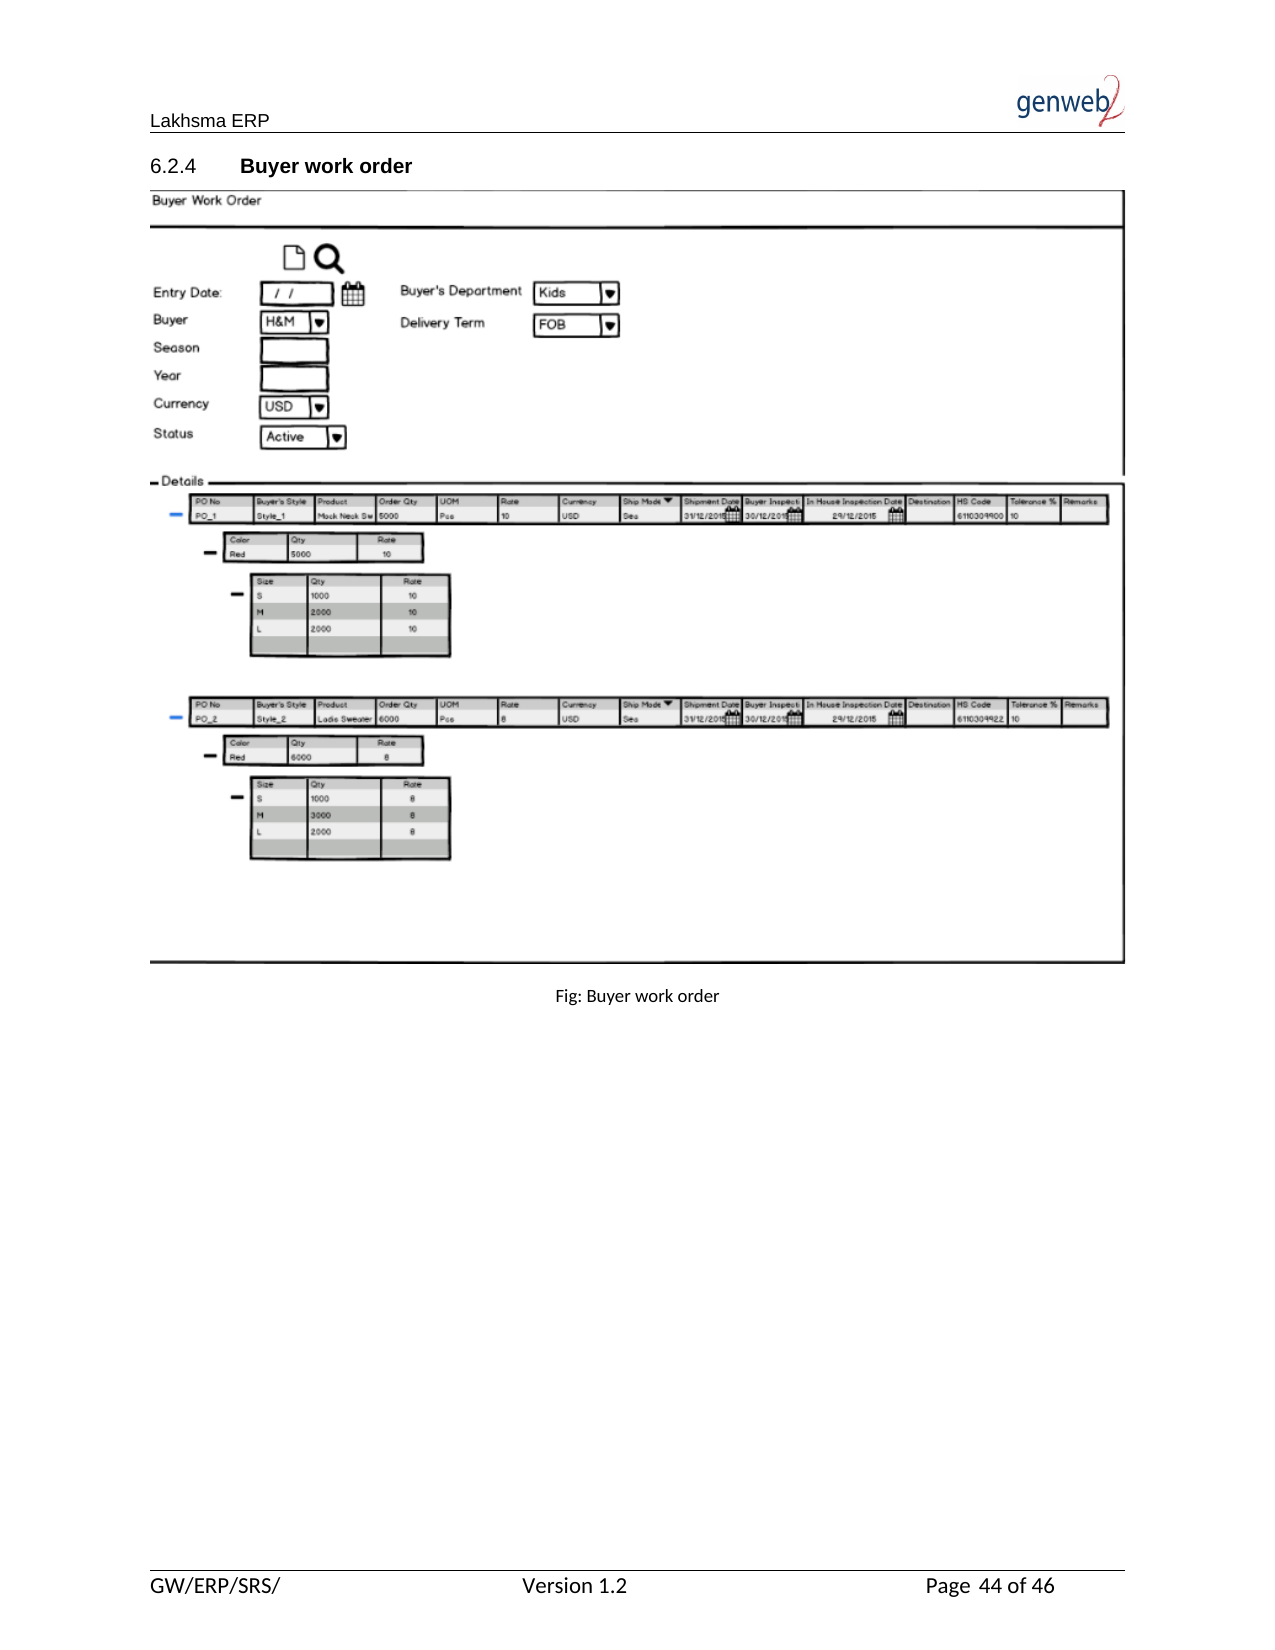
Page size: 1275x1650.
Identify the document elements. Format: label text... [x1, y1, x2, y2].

subtitle Buyer work order [150, 153, 1125, 177]
picture [150, 190, 1125, 964]
picture [1017, 75, 1125, 128]
text Fig: Buyer work order [150, 984, 1125, 1007]
